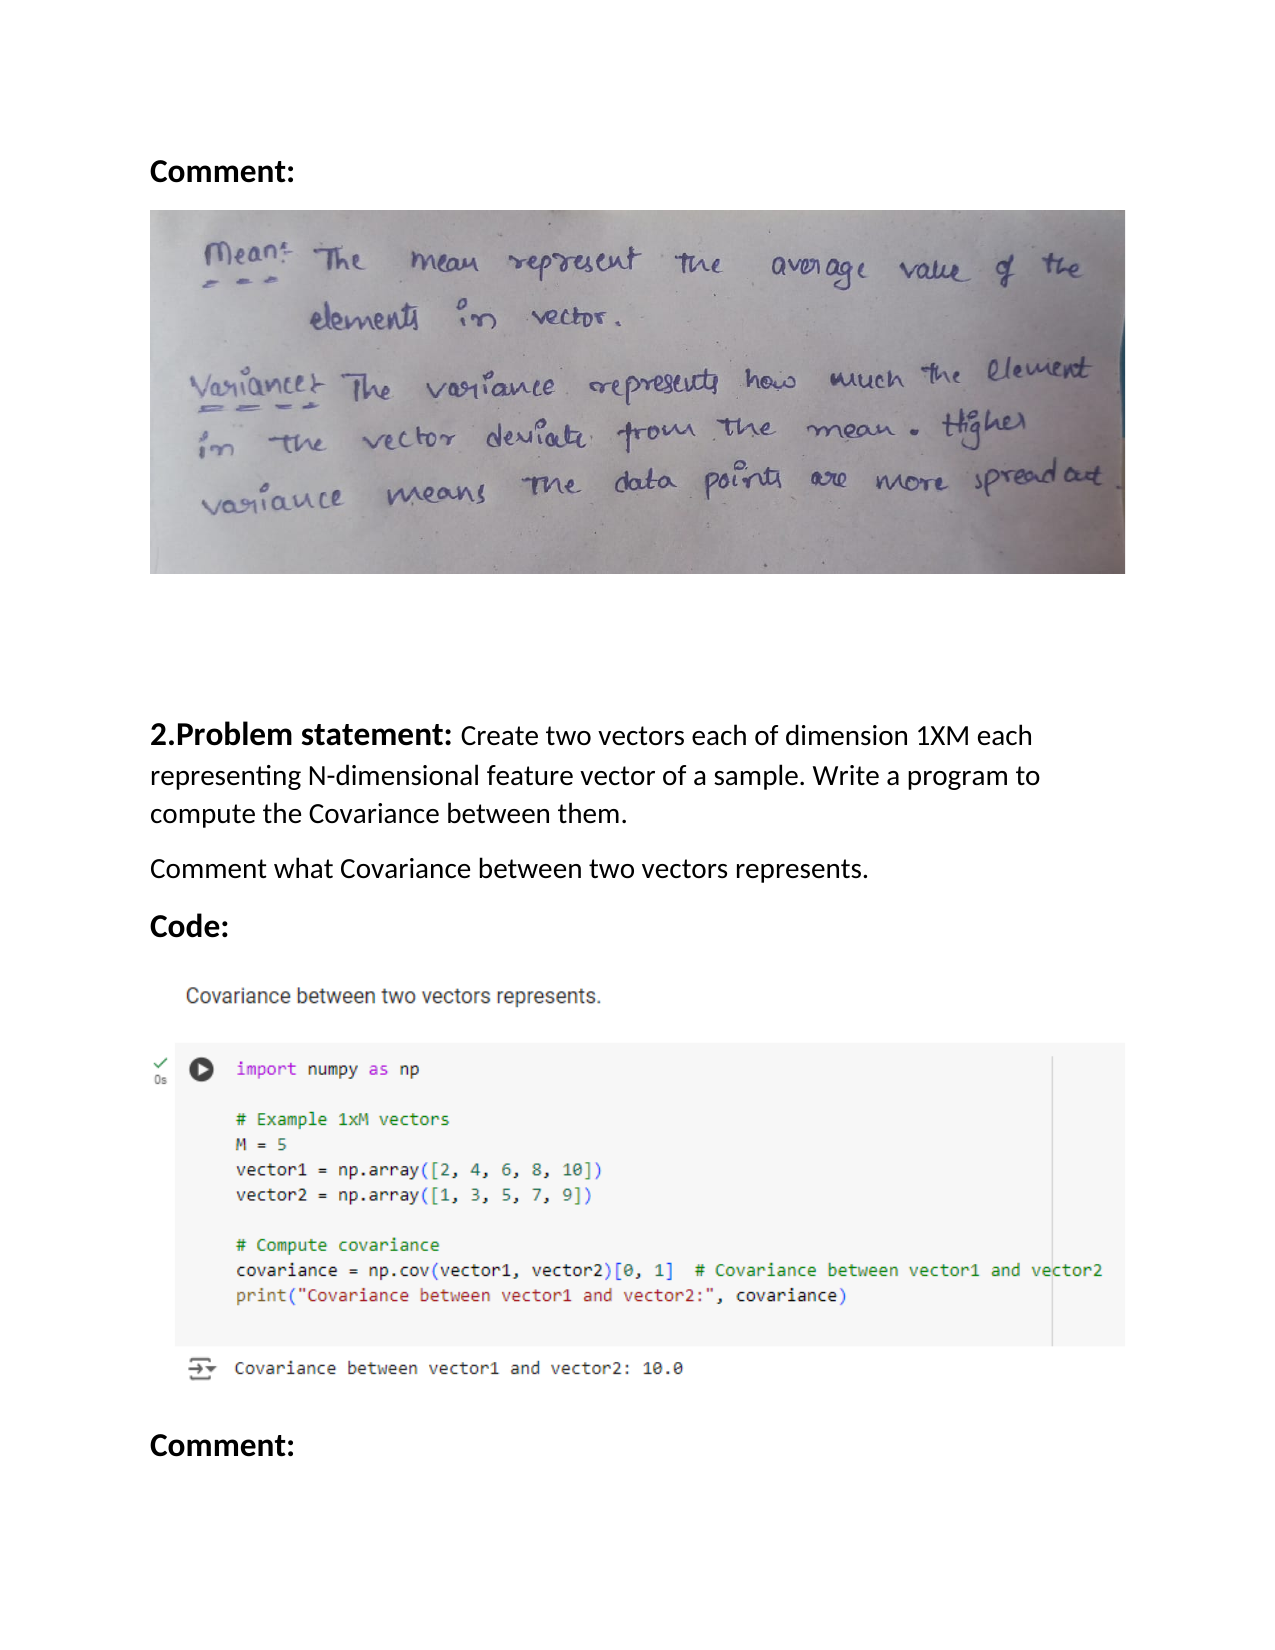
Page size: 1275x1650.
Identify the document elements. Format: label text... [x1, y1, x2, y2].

text Comment: [150, 1424, 1125, 1465]
text Code: [150, 905, 1125, 946]
text 2.Problem statement: Create two vectors each of dimension 1XM each representing N-dimensional feature vector of a sample. Write a program to compute the Covariance between them. [150, 713, 1125, 831]
picture [150, 966, 1125, 1406]
text Comment: [150, 150, 1125, 191]
picture [150, 210, 1125, 574]
text Comment what Covariance between two vectors represents. [150, 850, 1125, 886]
